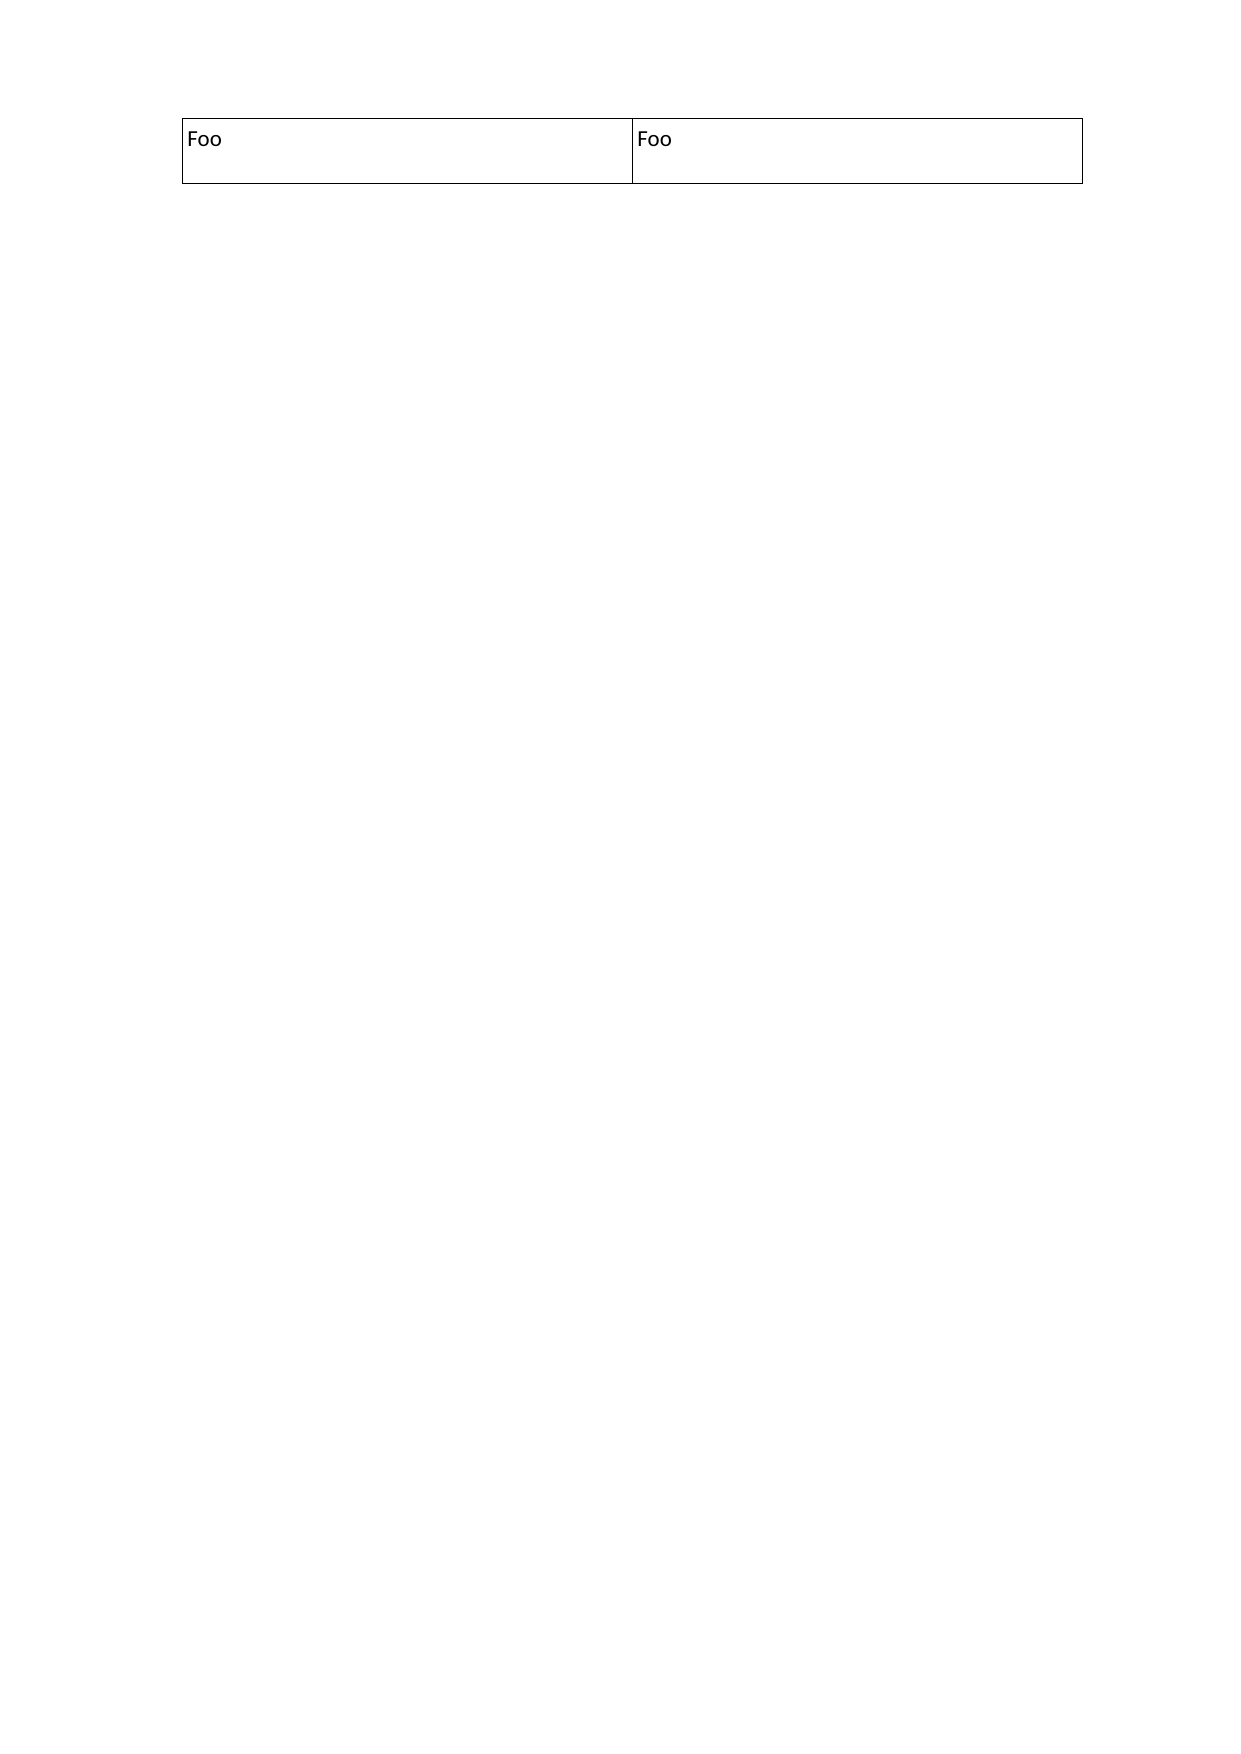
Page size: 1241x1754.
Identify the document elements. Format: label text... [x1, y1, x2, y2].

table_header Foo [633, 119, 1082, 183]
table_header Foo [183, 119, 632, 183]
